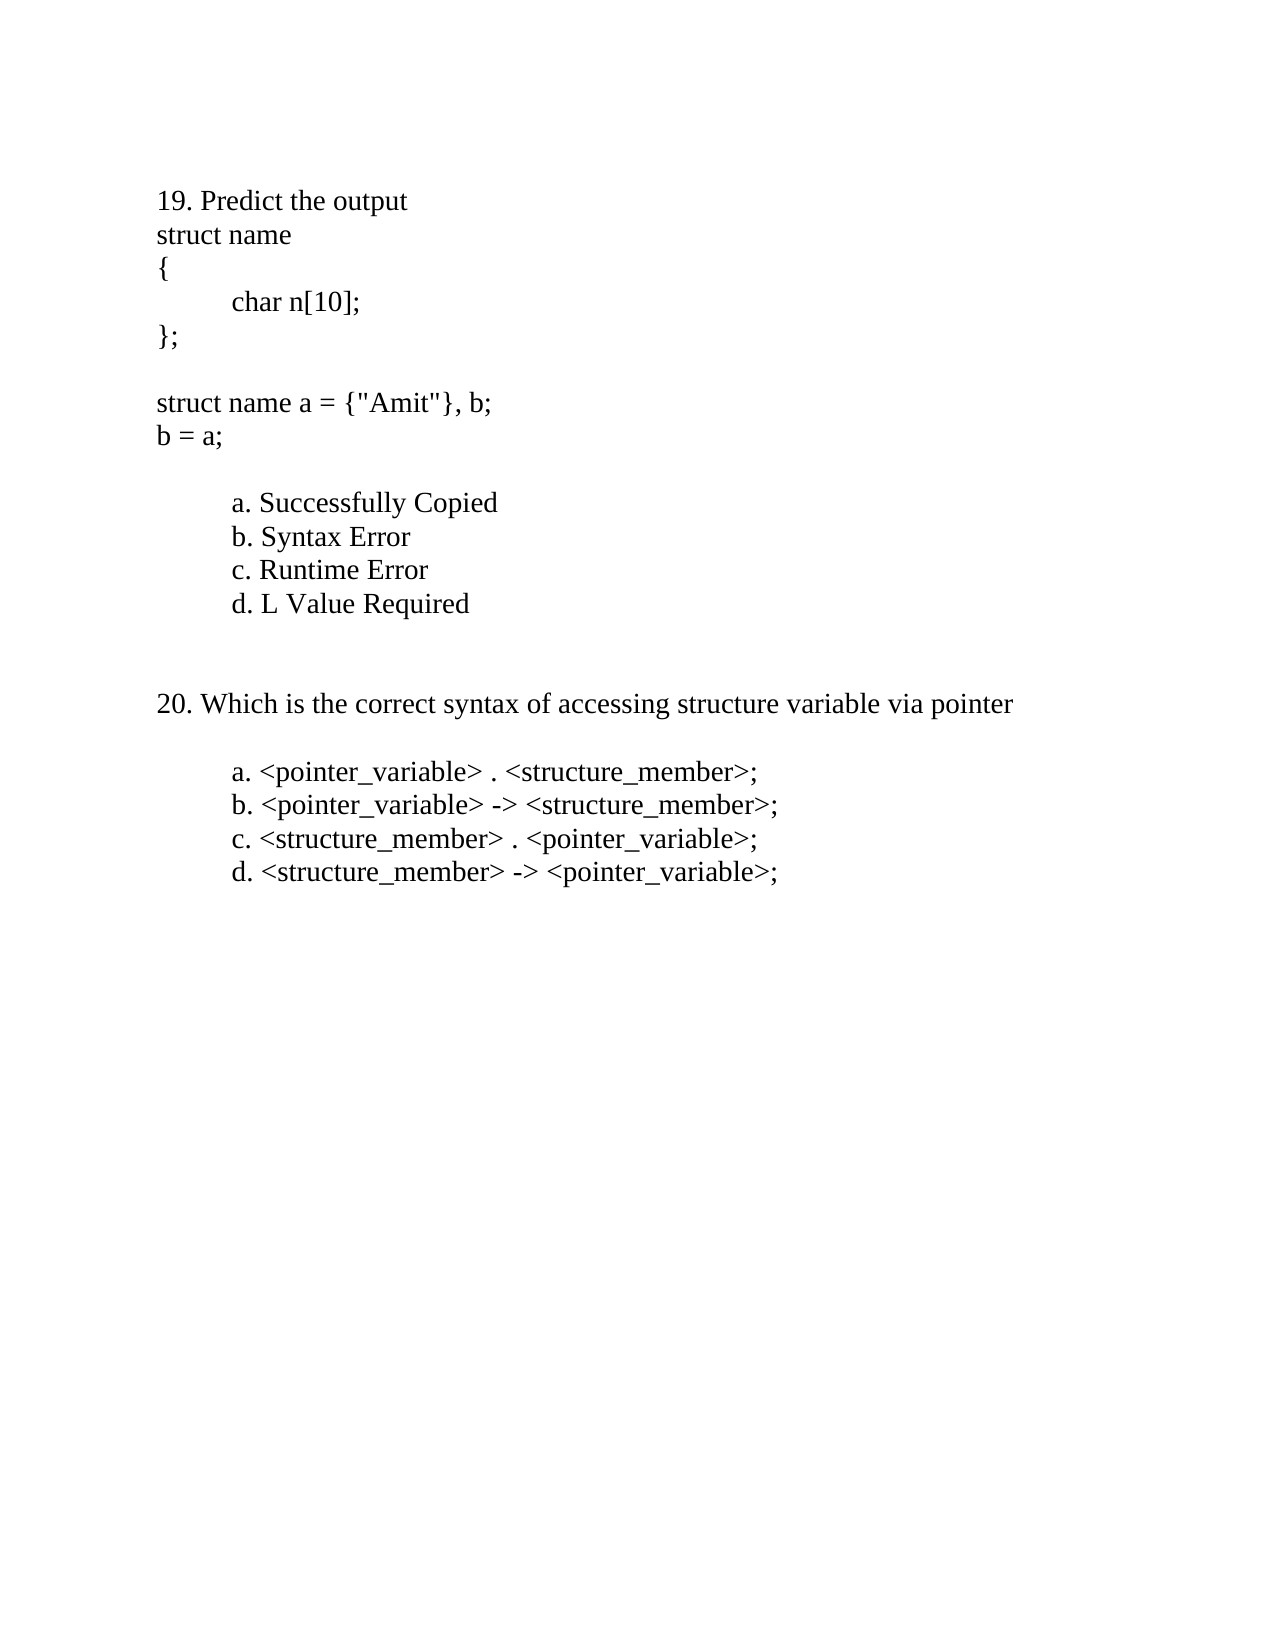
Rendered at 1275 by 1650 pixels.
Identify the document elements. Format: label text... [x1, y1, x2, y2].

text char n[10]; [156, 284, 1118, 318]
text { [156, 251, 1118, 284]
text 20. Which is the correct syntax of accessing structure variable via pointer [156, 687, 1118, 720]
text d. <structure_member> -> <pointer_variable>; [231, 854, 1118, 888]
text a. <pointer_variable> . <structure_member>; [231, 754, 1118, 787]
text d. L Value Required [231, 586, 1118, 619]
text c. <structure_member> . <pointer_variable>; [231, 821, 1118, 854]
text struct name a = {"Amit"}, b; [156, 385, 1118, 418]
text b = a; [156, 418, 1118, 452]
text c. Runtime Error [231, 552, 1118, 586]
text a. Successfully Copied [231, 485, 1118, 519]
text b. <pointer_variable> -> <structure_member>; [231, 787, 1118, 821]
text struct name [156, 217, 1118, 251]
text 19. Predict the output [156, 183, 1118, 217]
text b. Syntax Error [231, 519, 1118, 552]
text }; [156, 318, 1118, 351]
